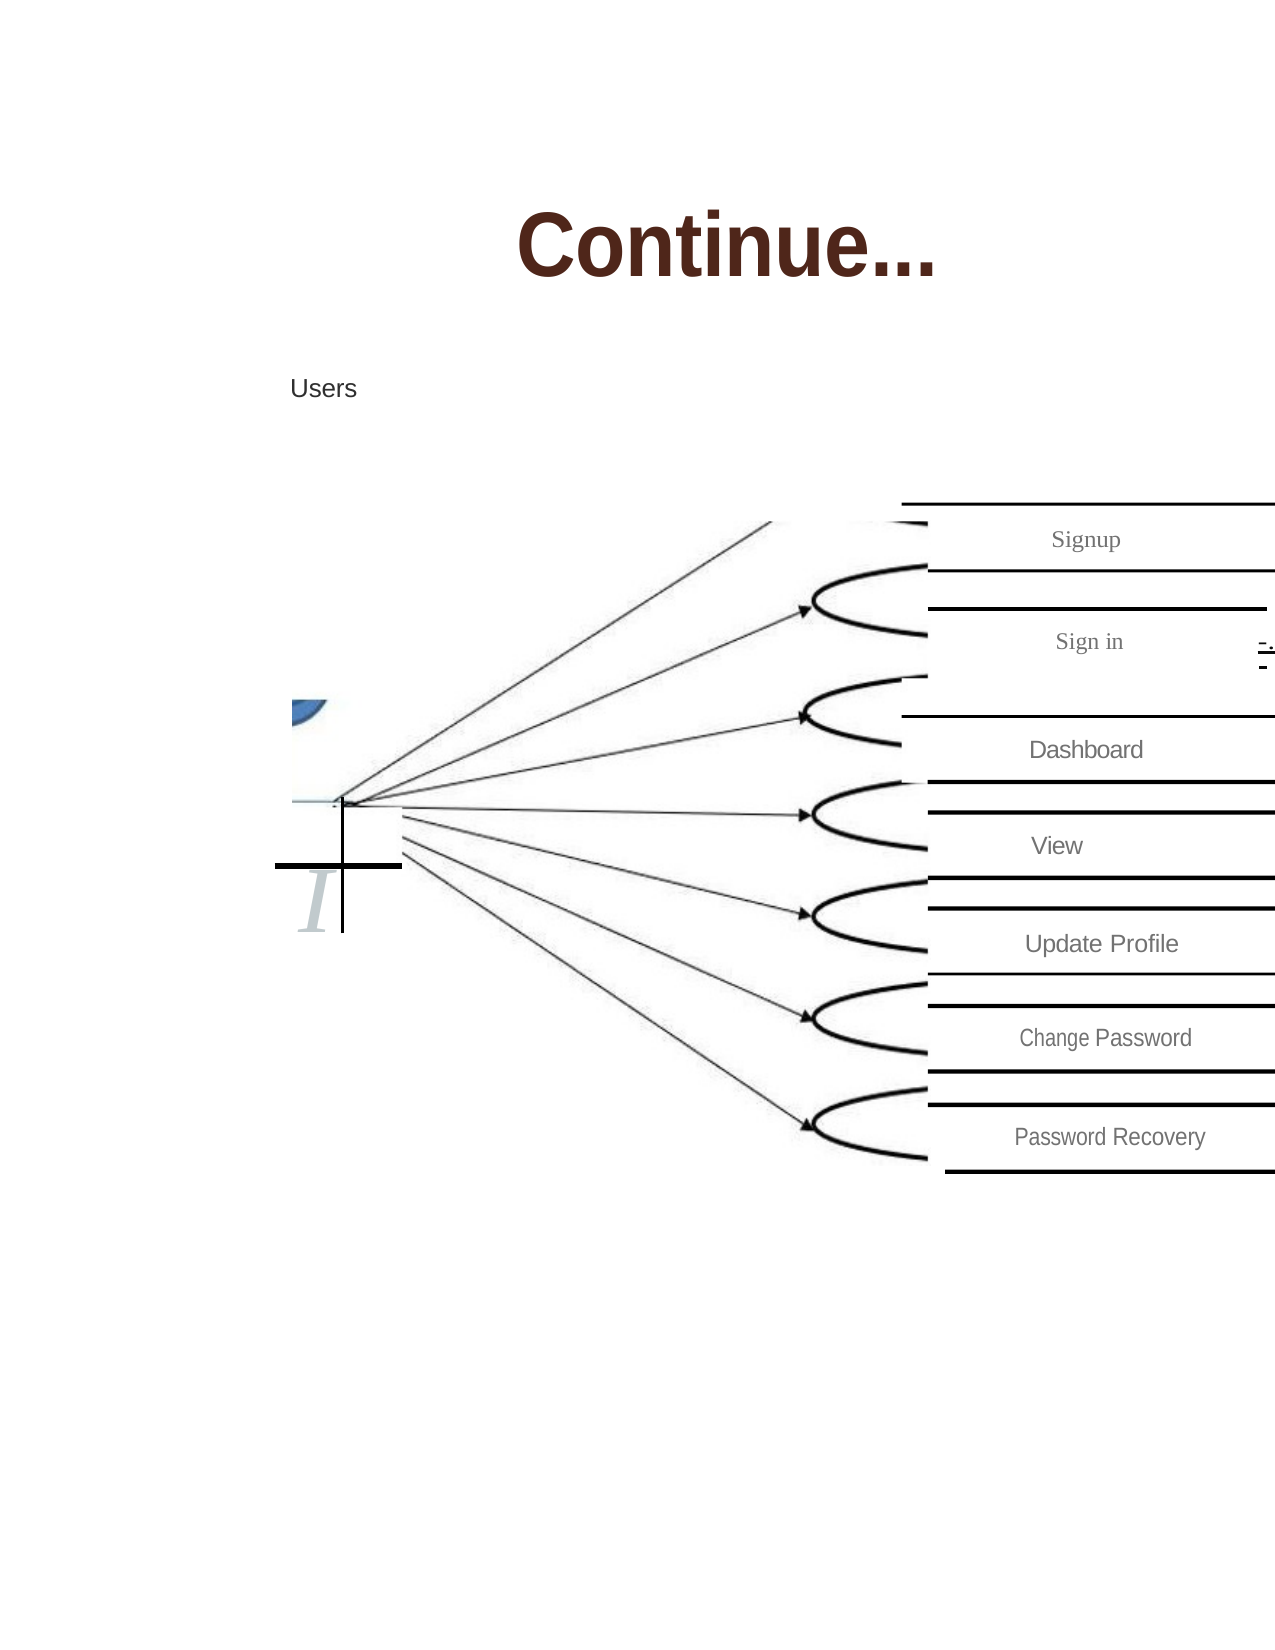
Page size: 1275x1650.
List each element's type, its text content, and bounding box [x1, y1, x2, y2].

text Users [290, 373, 1275, 403]
picture [292, 520, 931, 1166]
text Continue... [179, 190, 1275, 295]
